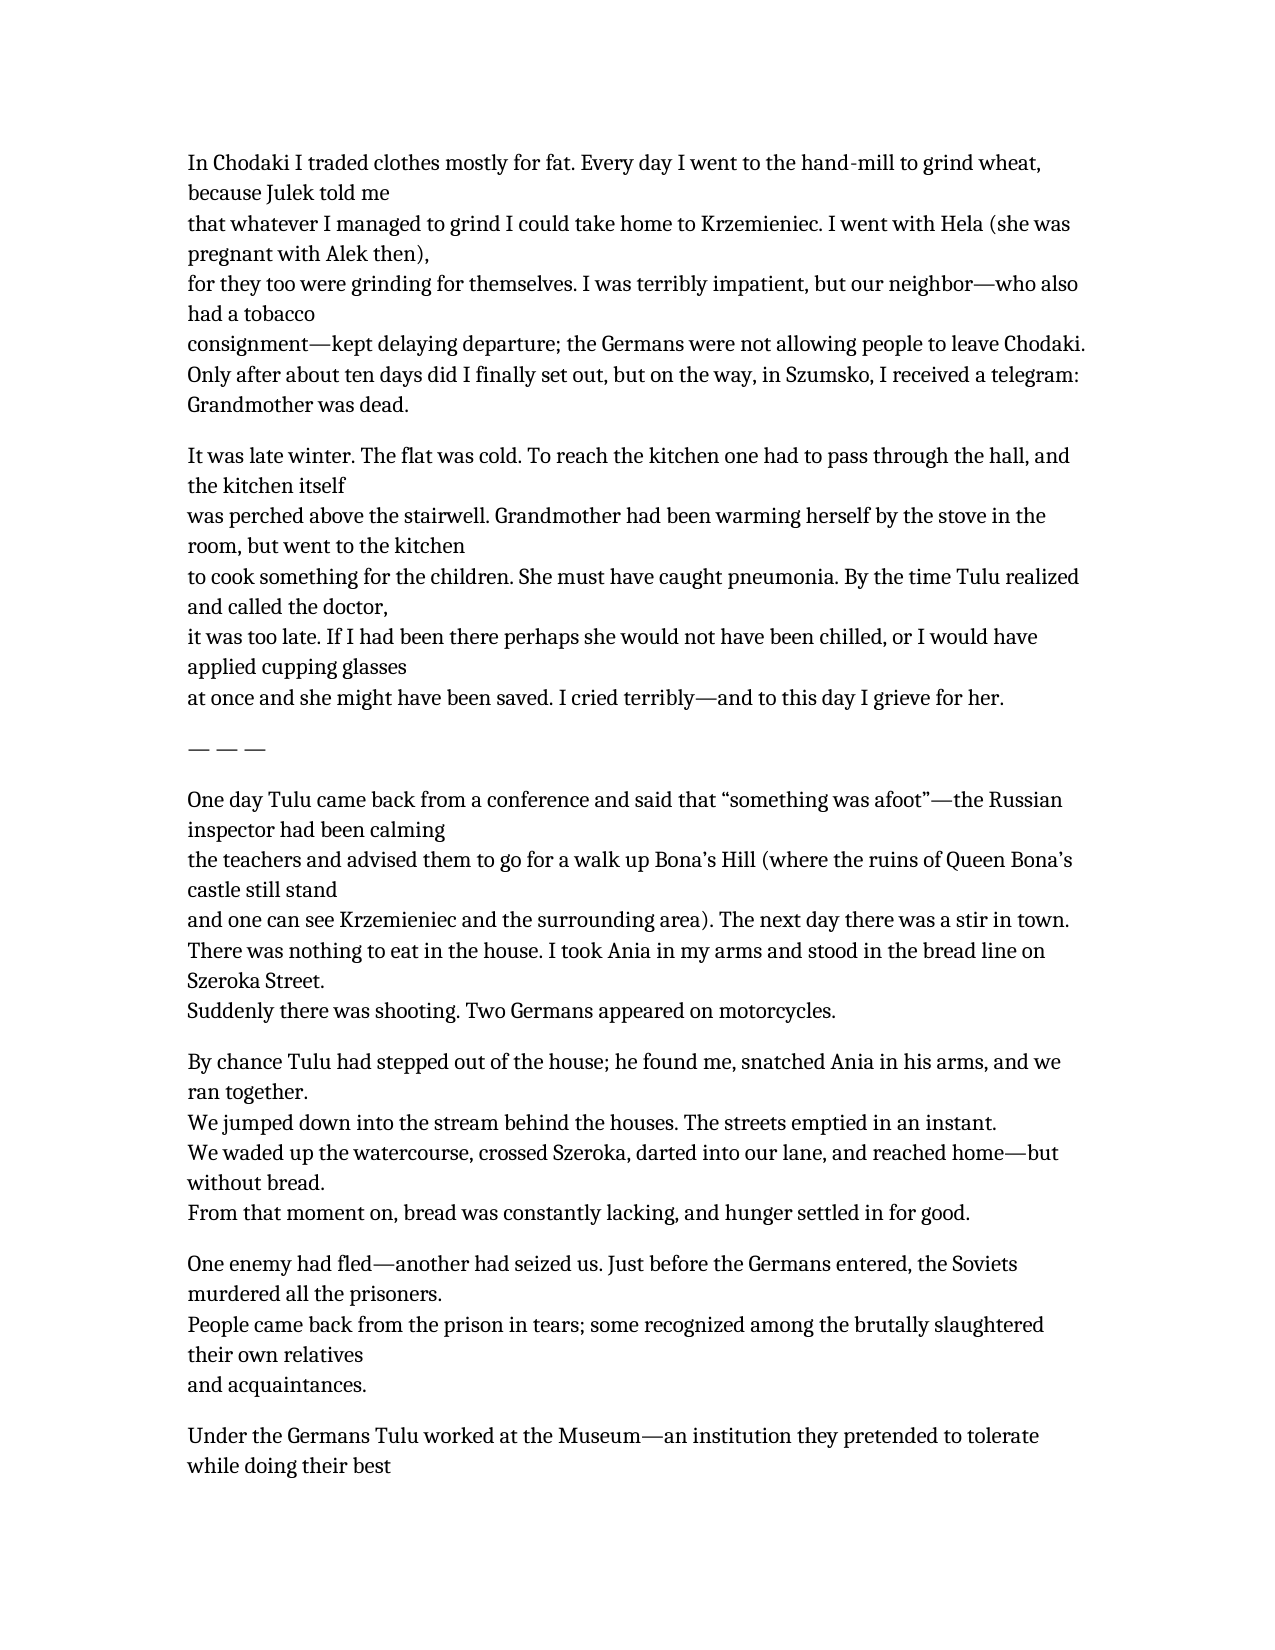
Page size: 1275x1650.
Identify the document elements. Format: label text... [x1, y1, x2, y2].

text — — — [187, 735, 1087, 762]
text By chance Tulu had stepped out of the house; he found me, snatched Ania in his arms, and we ran together. We jumped down into the stream behind the houses. The streets emptied in an instant. We waded up the watercourse, crossed Szeroka, darted into our lane, and reached home—but without bread. From that moment on, bread was constantly lacking, and hunger settled in for good. [187, 1049, 1087, 1226]
text One day Tulu came back from a conference and said that “something was afoot”—the Russian inspector had been calming the teachers and advised them to go for a walk up Bona’s Hill (where the ruins of Queen Bona’s castle still stand and one can see Krzemieniec and the surrounding area). The next day there was a stir in town. There was nothing to eat in the house. I took Ania in my arms and stood in the bread line on Szeroka Street. Suddenly there was shooting. Two Germans appeared on motorcycles. [187, 786, 1087, 1024]
text In Chodaki I traded clothes mostly for fat. Every day I went to the hand‑mill to grind wheat, because Julek told me that whatever I managed to grind I could take home to Krzemieniec. I went with Hela (she was pregnant with Alek then), for they too were grinding for themselves. I was terribly impatient, but our neighbor—who also had a tobacco consignment—kept delaying departure; the Germans were not allowing people to leave Chodaki. Only after about ten days did I finally set out, but on the way, in Szumsko, I received a telegram: Grandmother was dead. [187, 150, 1087, 418]
text It was late winter. The flat was cold. To reach the kitchen one had to pass through the hall, and the kitchen itself was perched above the stairwell. Grandmother had been warming herself by the stove in the room, but went to the kitchen to cook something for the children. She must have caught pneumonia. By the time Tulu realized and called the doctor, it was too late. If I had been there perhaps she would not have been chilled, or I would have applied cupping glasses at once and she might have been saved. I cried terribly—and to this day I grieve for her. [187, 443, 1087, 711]
text One enemy had fled—another had seized us. Just before the Germans entered, the Soviets murdered all the prisoners. People came back from the prison in tears; some recognized among the brutally slaughtered their own relatives and acquaintances. [187, 1251, 1087, 1398]
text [187, 1423, 1087, 1479]
